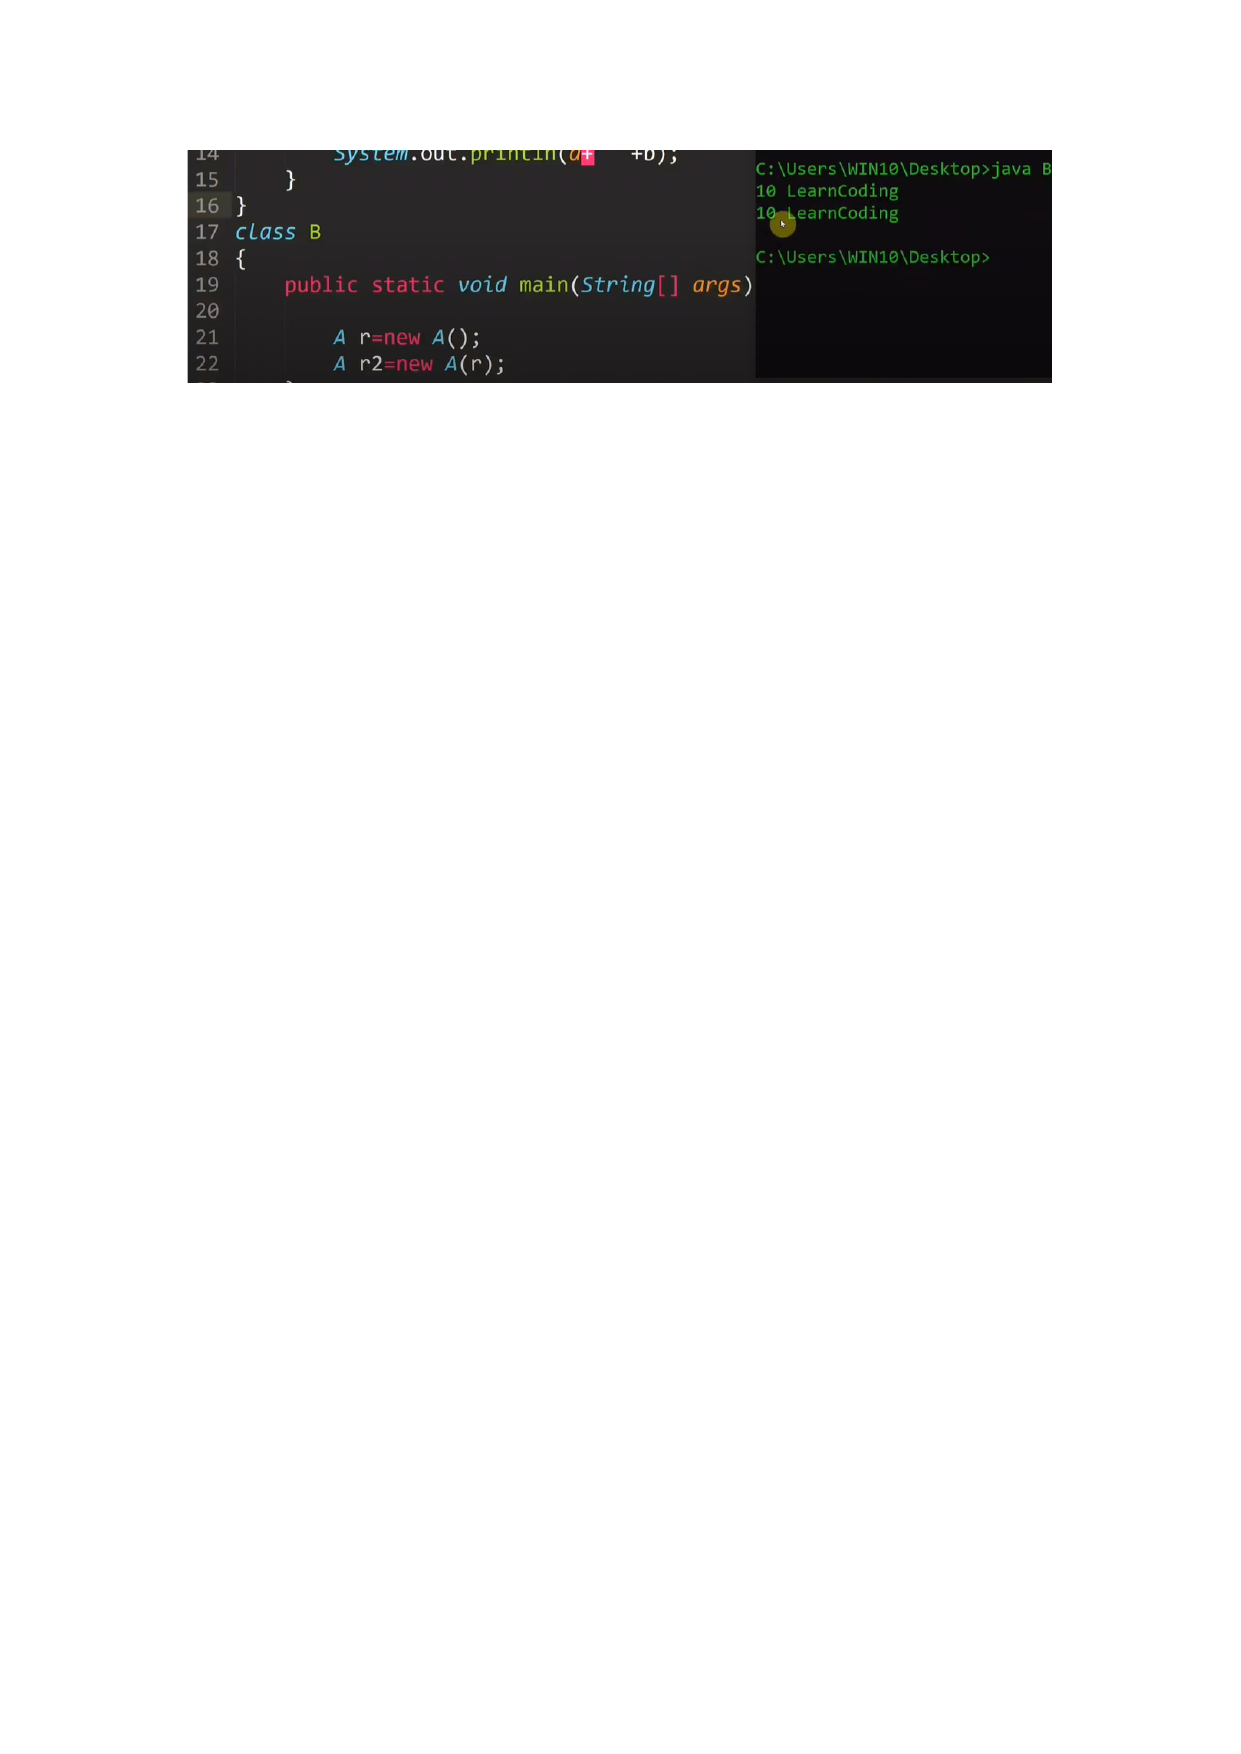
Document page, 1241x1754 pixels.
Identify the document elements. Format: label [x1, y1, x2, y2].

picture [187, 150, 1052, 383]
